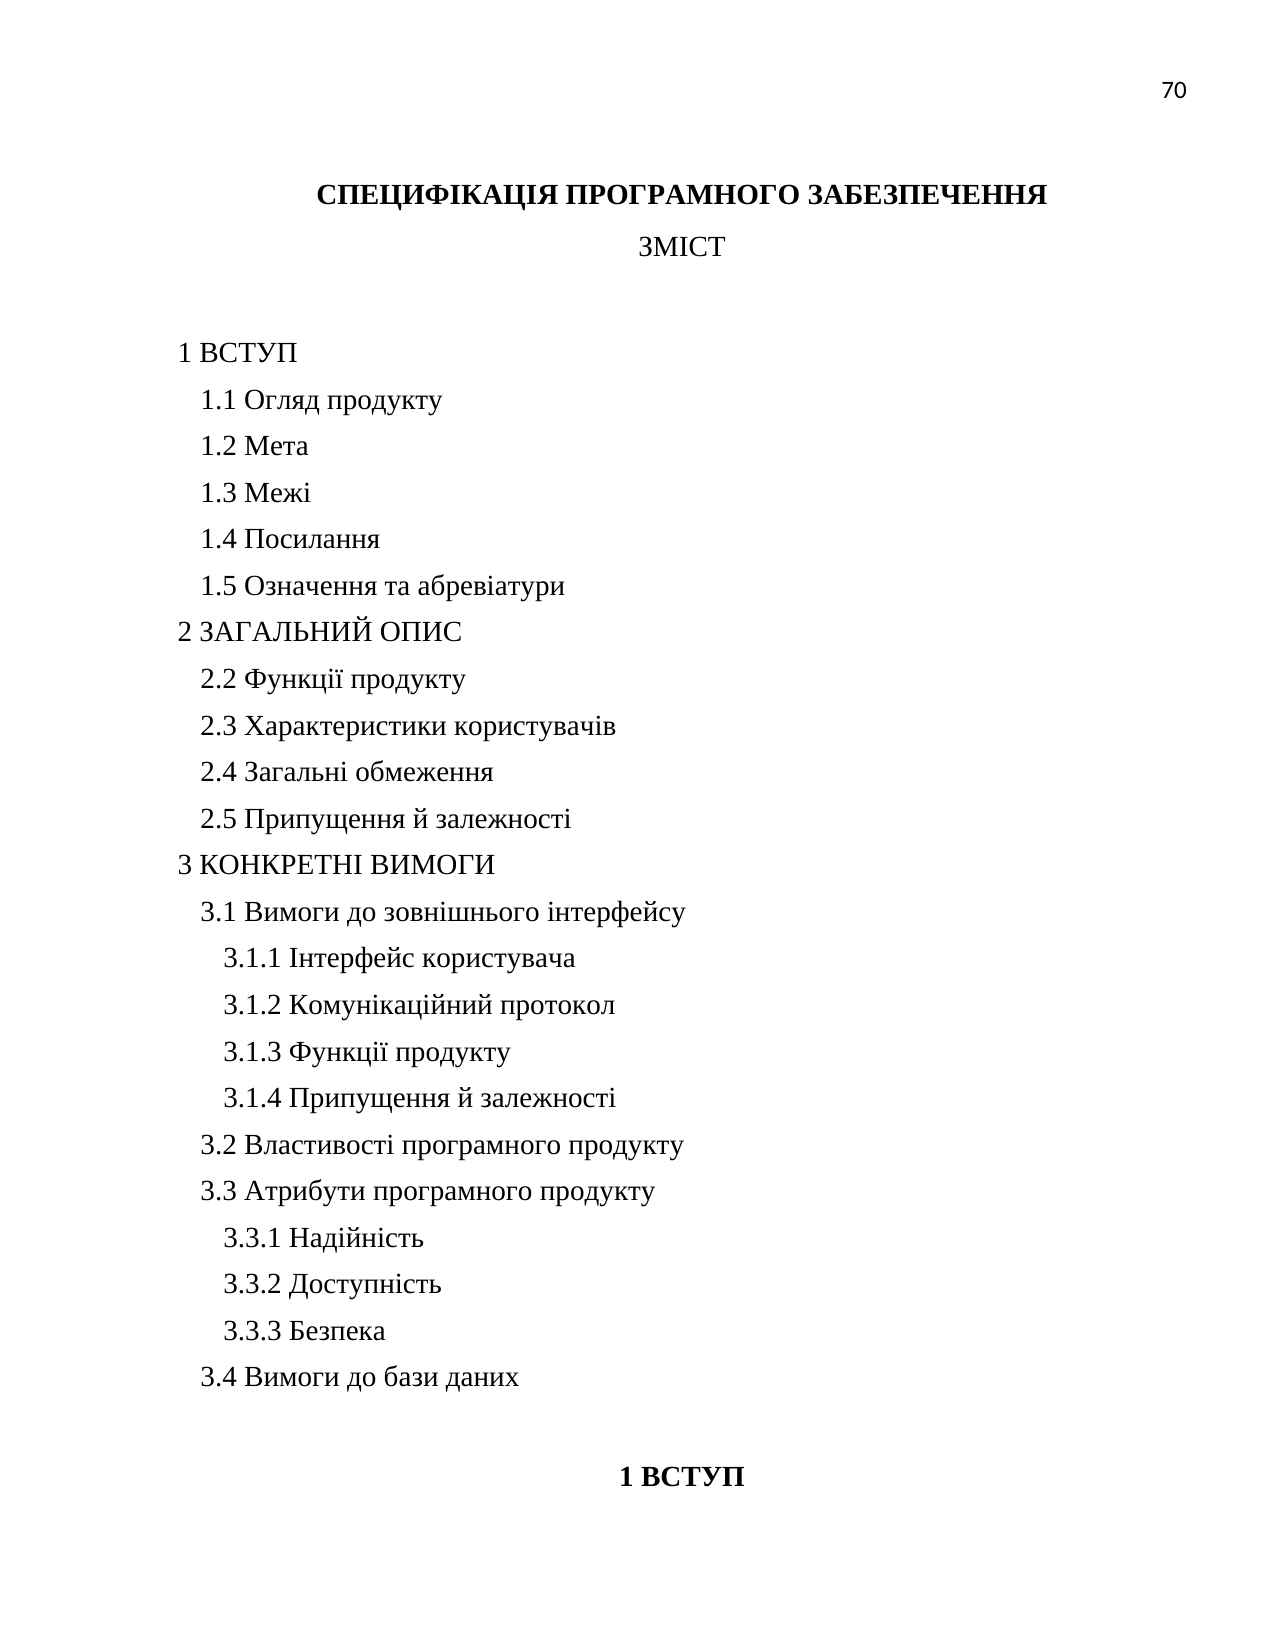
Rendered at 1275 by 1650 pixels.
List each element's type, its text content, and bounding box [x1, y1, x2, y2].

text ЗМІСТ [177, 229, 1186, 263]
text 1.4 Посилання Ошибка! Закладка не определена. [200, 521, 1186, 555]
text 3.3 Атрибути програмного продукту Ошибка! Закладка не определена. [200, 1173, 1186, 1207]
text 3.3.2 Доступність Ошибка! Закладка не определена. [223, 1266, 1186, 1300]
text 1.2 Мета Ошибка! Закладка не определена. [200, 428, 1186, 462]
text 3.2 Властивості програмного продукту Ошибка! Закладка не определена. [200, 1127, 1186, 1160]
text 3.3.3 Безпека Ошибка! Закладка не определена. [223, 1313, 1186, 1347]
text 1.1 Огляд продукту Ошибка! Закладка не определена. [200, 382, 1186, 415]
text 3.1.4 Припущення й залежності Ошибка! Закладка не определена. [223, 1080, 1186, 1114]
text 3.1.2 Комунікаційний протокол Ошибка! Закладка не определена. [223, 987, 1186, 1021]
text 2.3 Характеристики користувачів Ошибка! Закладка не определена. [200, 708, 1186, 741]
text 2.2 Функції продукту Ошибка! Закладка не определена. [200, 661, 1186, 695]
text 2.4 Загальні обмеження Ошибка! Закладка не определена. [200, 754, 1186, 788]
text 3 КОНКРЕТНІ ВИМОГИ Ошибка! Закладка не определена. [177, 847, 1186, 881]
text 3.4 Вимоги до бази даних Ошибка! Закладка не определена. [200, 1359, 1186, 1393]
text 3.1 Вимоги до зовнішнього інтерфейсу Ошибка! Закладка не определена. [200, 894, 1186, 927]
text 1.3 Межі Ошибка! Закладка не определена. [200, 475, 1186, 508]
text 1 ВСТУП [177, 1459, 1186, 1492]
text 1.5 Означення та абревіатури Ошибка! Закладка не определена. [200, 568, 1186, 602]
text 2.5 Припущення й залежності Ошибка! Закладка не определена. [200, 801, 1186, 834]
text 2 ЗАГАЛЬНИЙ ОПИС Ошибка! Закладка не определена. [177, 614, 1186, 648]
text 3.1.3 Функції продукту Ошибка! Закладка не определена. [223, 1034, 1186, 1067]
text 1 ВСТУП Ошибка! Закладка не определена. [177, 335, 1186, 369]
text СПЕЦИФІКАЦІЯ ПРОГРАМНОГО ЗАБЕЗПЕЧЕННЯ [177, 177, 1186, 210]
text 3.3.1 Надійність Ошибка! Закладка не определена. [223, 1220, 1186, 1253]
text 3.1.1 Інтерфейс користувача Ошибка! Закладка не определена. [223, 941, 1186, 974]
